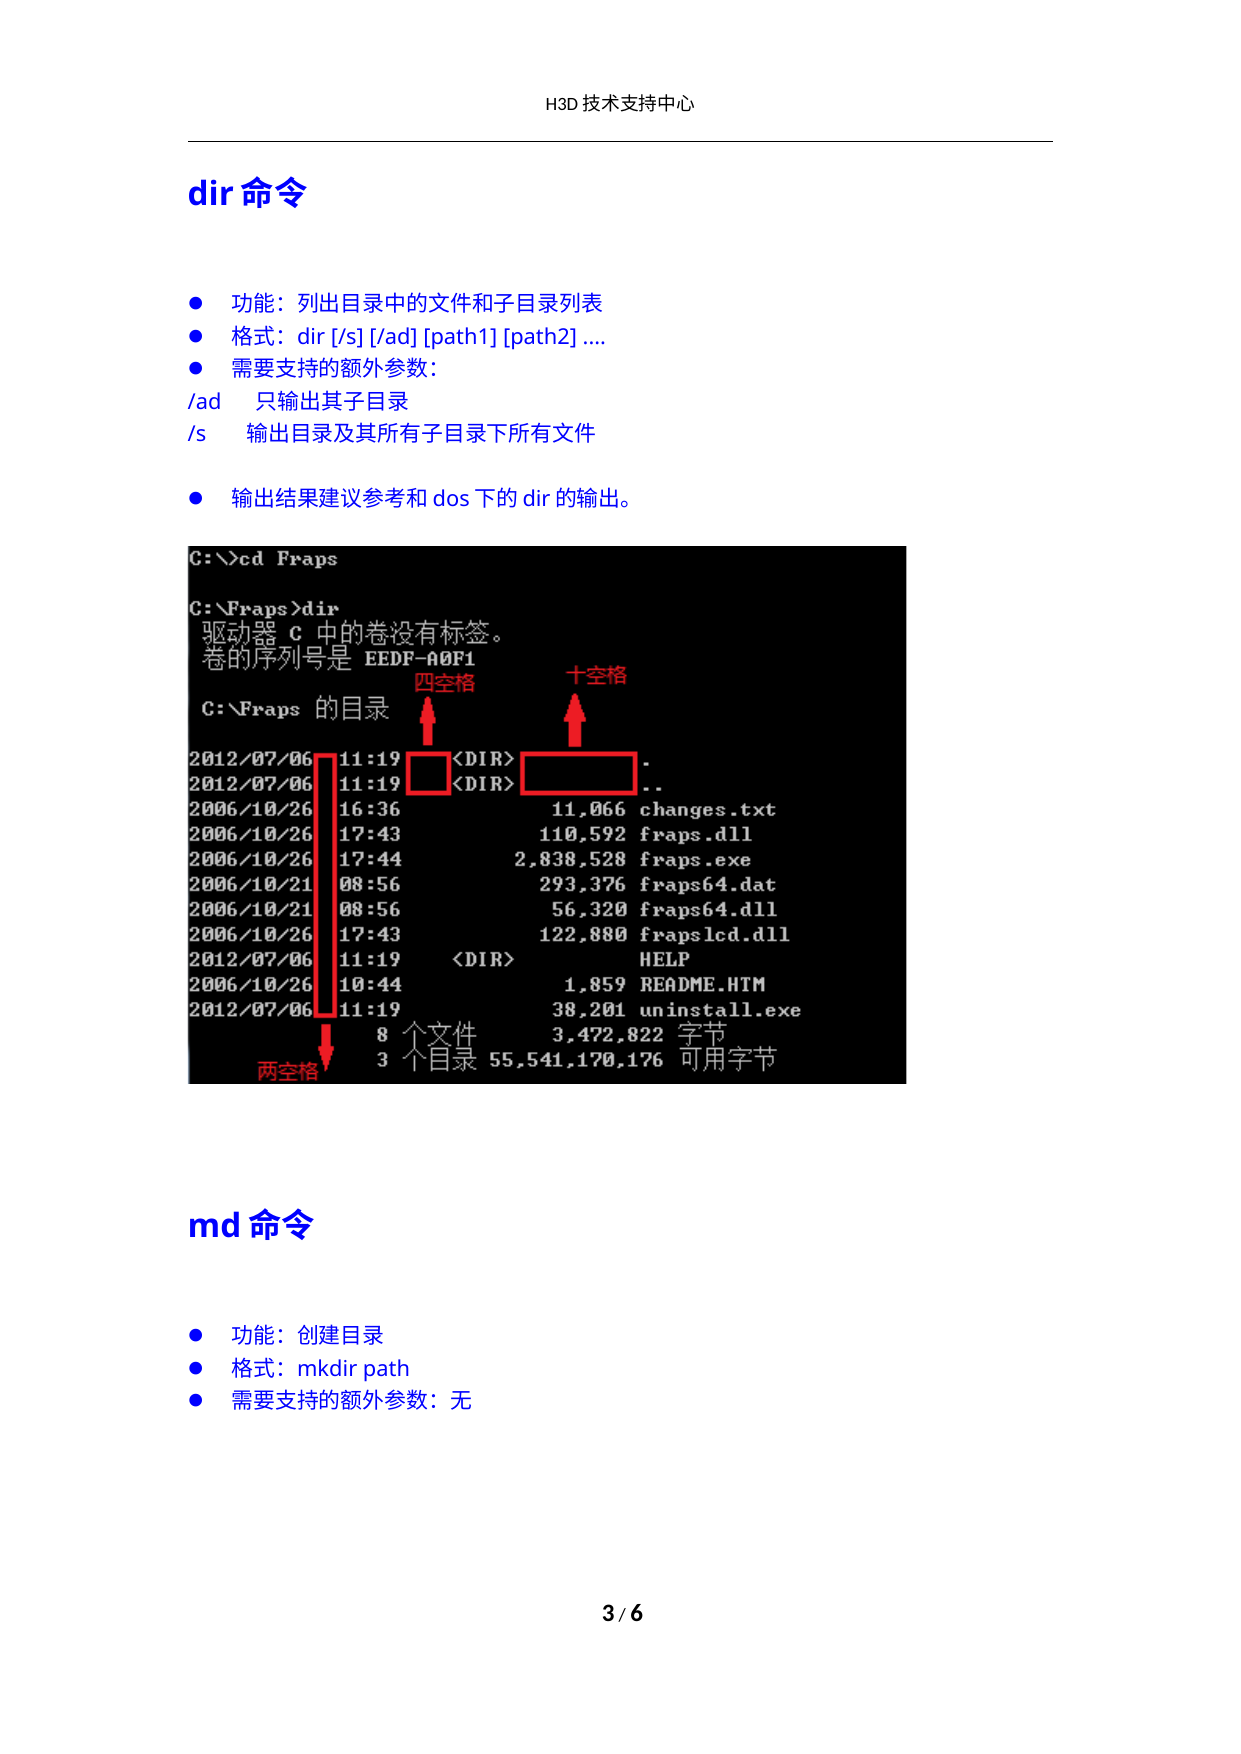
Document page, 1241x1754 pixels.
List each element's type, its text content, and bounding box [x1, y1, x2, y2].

list 功能：列出目录中的文件和子目录列表 [187, 286, 1053, 318]
subtitle md命令 [187, 1191, 1053, 1256]
text /ad 只输出其子目录 [187, 383, 1053, 416]
list 需要支持的额外参数： [187, 351, 1053, 383]
list 需要支持的额外参数：无 [187, 1383, 1053, 1415]
picture [187, 546, 907, 1084]
list 输出结果建议参考和dos下的dir的输出。 [187, 481, 1053, 513]
list 功能：创建目录 [187, 1318, 1053, 1350]
list 格式：mkdir path [187, 1350, 1053, 1383]
list 格式：dir [/s] [/ad] [path1] [path2] .... [187, 318, 1053, 351]
subtitle dir命令 [187, 158, 1053, 223]
text /s 输出目录及其所有子目录下所有文件 [187, 416, 1053, 448]
